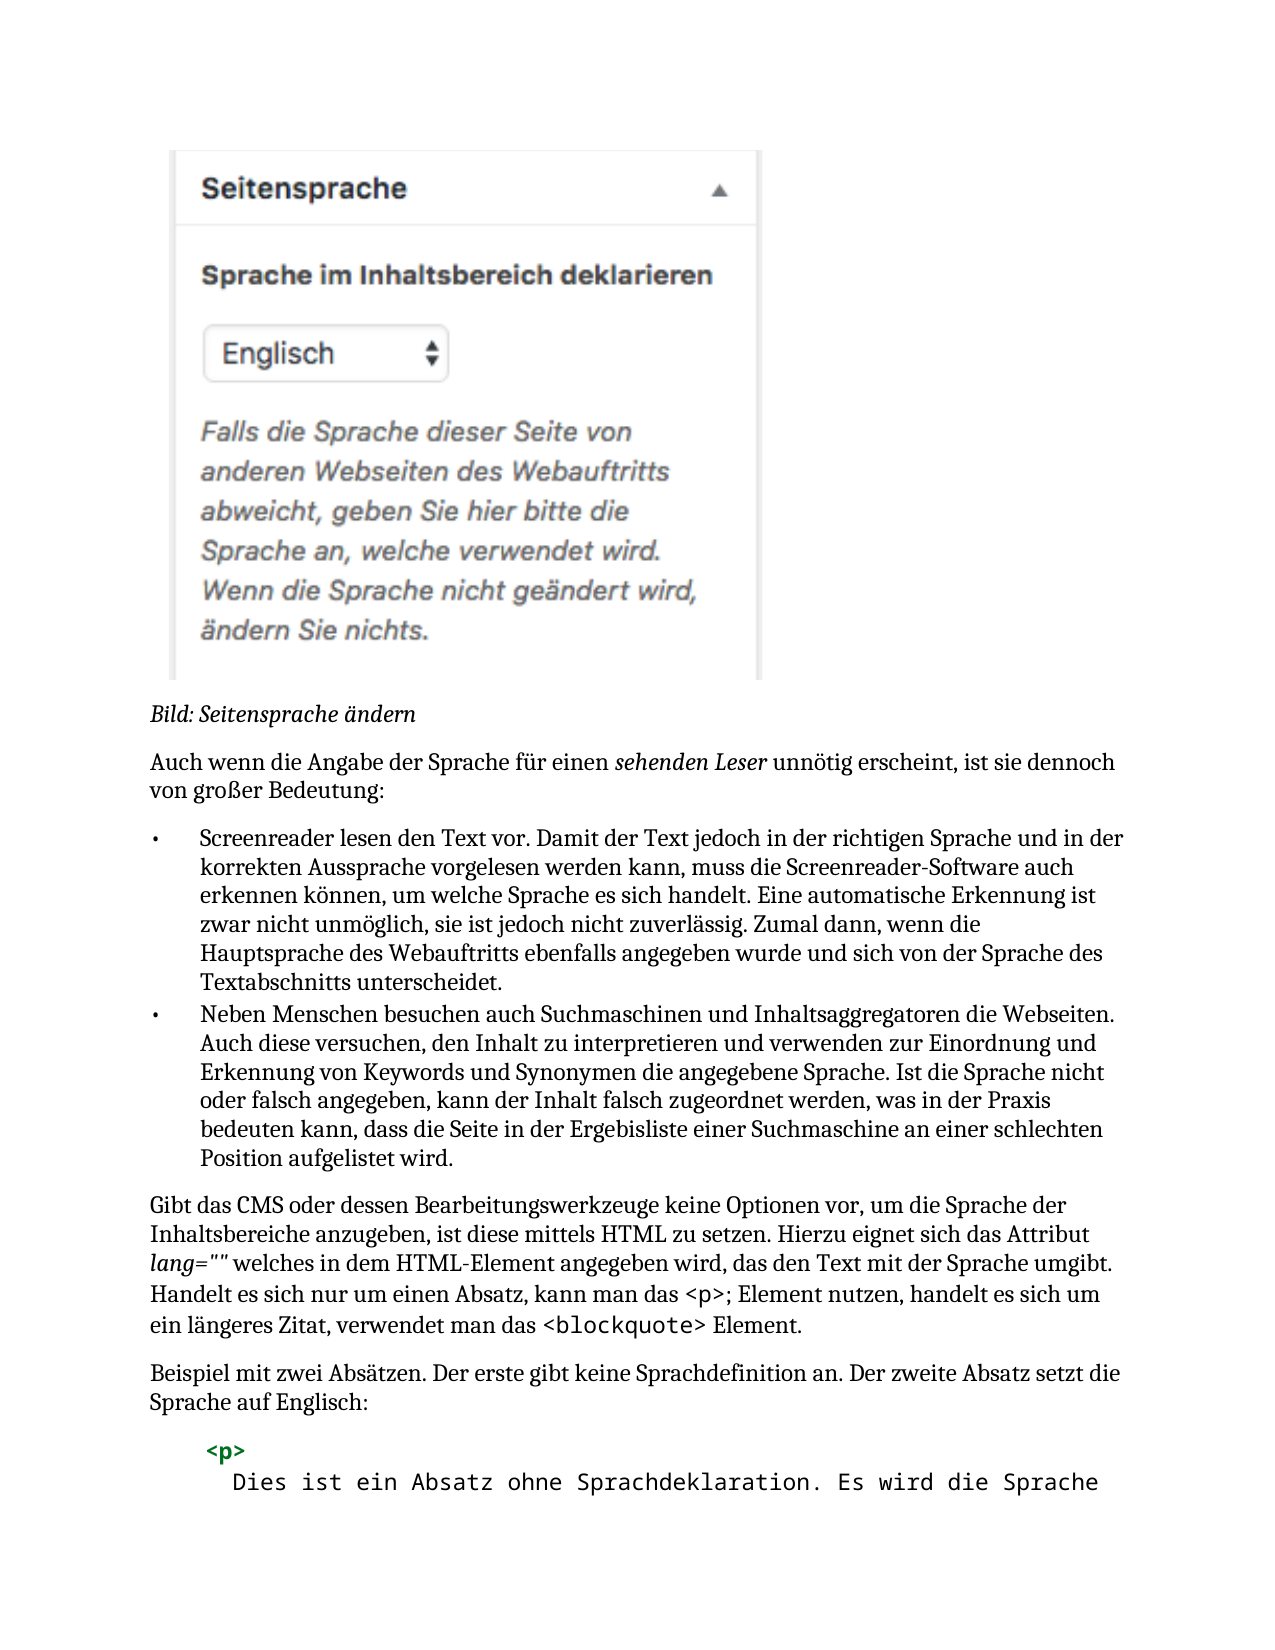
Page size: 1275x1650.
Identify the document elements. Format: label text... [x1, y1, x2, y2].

text Auch wenn die Angabe der Sprache für einen sehenden Leser unnötig erscheint, ist sie dennoch von großer Bedeutung: [150, 747, 1125, 805]
picture [168, 150, 763, 680]
list Neben Menschen besuchen auch Suchmaschinen und Inhaltsaggregatoren die Webseiten. Auch diese versuchen, den Inhalt zu interpretieren und verwenden zur Einordnung und Erkennung von Keywords und Synonymen die angegebene Sprache. Ist die Sprache nicht oder falsch angegeben, kann der Inhalt falsch zugeordnet werden, was in der Praxis bedeuten kann, dass die Seite in der Ergebisliste einer Suchmaschine an einer schlechten Position aufgelistet wird. [150, 1000, 1125, 1172]
list Screenreader lesen den Text vor. Damit der Text jedoch in der richtigen Sprache und in der korrekten Aussprache vorgelesen werden kann, muss die Screenreader-Software auch erkennen können, um welche Sprache es sich handelt. Eine automatische Erkennung ist zwar nicht unmöglich, sie ist jedoch nicht zuverlässig. Zumal dann, wenn die Hauptsprache des Webauftritts ebenfalls angegeben wurde und sich von der Sprache des Textabschnitts unterscheidet. [150, 824, 1125, 996]
text Gibt das CMS oder dessen Bearbeitungswerkzeuge keine Optionen vor, um die Sprache der Inhaltsbereiche anzugeben, ist diese mittels HTML zu setzen. Hierzu eignet sich das Attribut lang="" welches in dem HTML-Element angegeben wird, das den Text mit der Sprache umgibt. Handelt es sich nur um einen Absatz, kann man das <p>; Element nutzen, handelt es sich um ein längeres Zitat, verwendet man das <blockquote> Element. [150, 1191, 1125, 1340]
text Beispiel mit zwei Absätzen. Der erste gibt keine Sprachdefinition an. Der zweite Absatz setzt die Sprache auf Englisch: [150, 1359, 1125, 1416]
text Bild: Seitensprache ändern [150, 700, 1125, 729]
